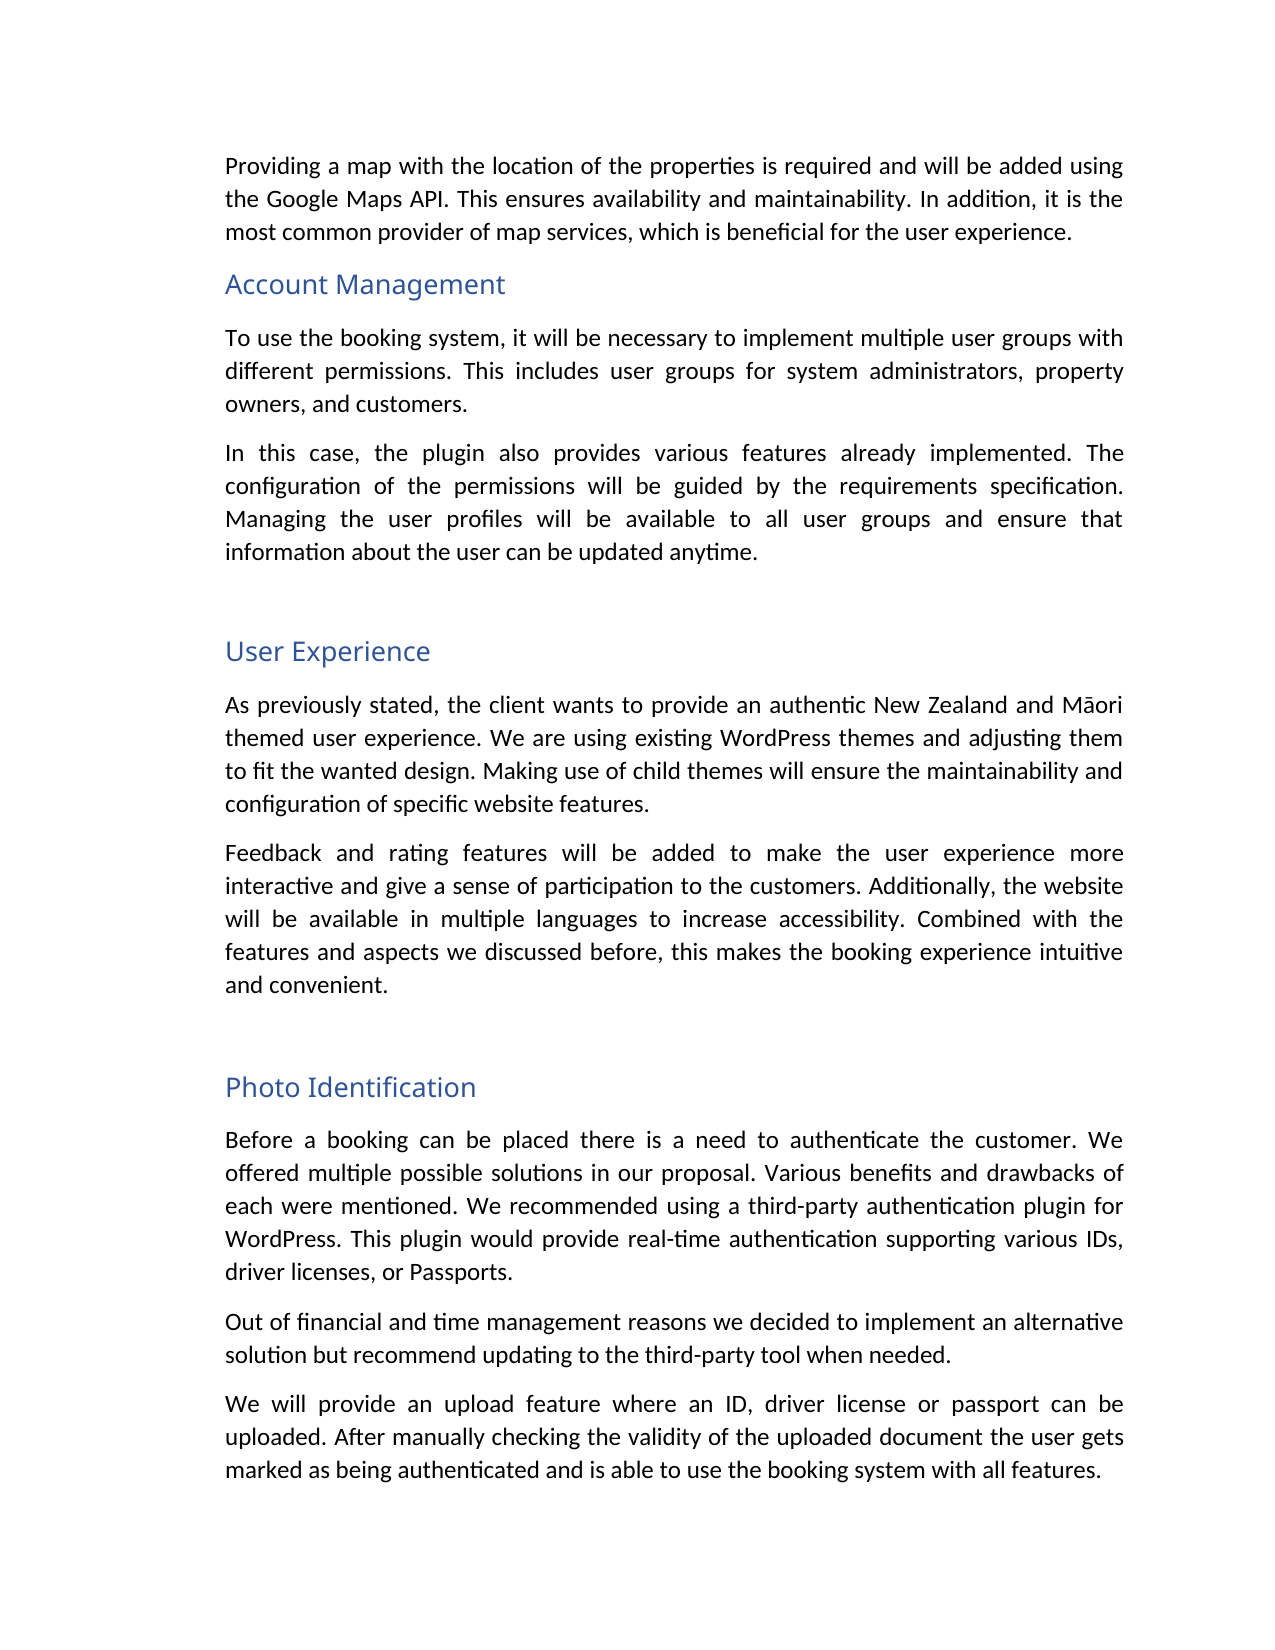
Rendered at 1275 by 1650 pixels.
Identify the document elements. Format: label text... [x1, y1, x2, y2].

text Feedback and rating features will be added to make the user experience more interactive and give a sense of participation to the customers. Additionally, the website will be available in multiple languages to increase accessibility. Combined with the features and aspects we discussed before, this makes the booking experience intuitive and convenient. [225, 837, 1125, 999]
text To use the booking system, it will be necessary to implement multiple user groups with different permissions. This includes user groups for system administrators, property owners, and customers. [225, 322, 1125, 418]
text In this case, the plugin also provides various features already implemented. The configuration of the permissions will be guided by the requirements specification. Managing the user profiles will be available to all user groups and ensure that information about the user can be updated anytime. [225, 437, 1125, 567]
subtitle Photo Identification [150, 1068, 1125, 1105]
text As previously stated, the client wants to provide an authentic New Zealand and Māori themed user experience. We are using existing WordPress themes and adjusting them to fit the wanted design. Making use of child themes will ensure the maintainability and configuration of specific website features. [225, 689, 1125, 818]
text Out of financial and time management reasons we decided to implement an alternative solution but recommend updating to the third-party tool when needed. [225, 1306, 1125, 1369]
text Before a booking can be placed there is a need to authenticate the customer. We offered multiple possible solutions in our proposal. Various benefits and drawbacks of each were mentioned. We recommended using a third-party authentication plugin for WordPress. This plugin would provide real-time authentication supporting various IDs, driver licenses, or Passports. [225, 1124, 1125, 1287]
subtitle User Experience [150, 632, 1125, 669]
text Providing a map with the location of the properties is required and will be added using the Google Maps API. This ensures availability and maintainability. In addition, it is the most common provider of map services, which is beneficial for the user experience. [225, 150, 1125, 246]
subtitle Account Management [150, 265, 1125, 302]
text We will provide an upload feature where an ID, driver license or passport can be uploaded. After manually checking the validity of the uploaded document the user gets marked as being authenticated and is able to use the booking system with all features. [225, 1388, 1125, 1485]
